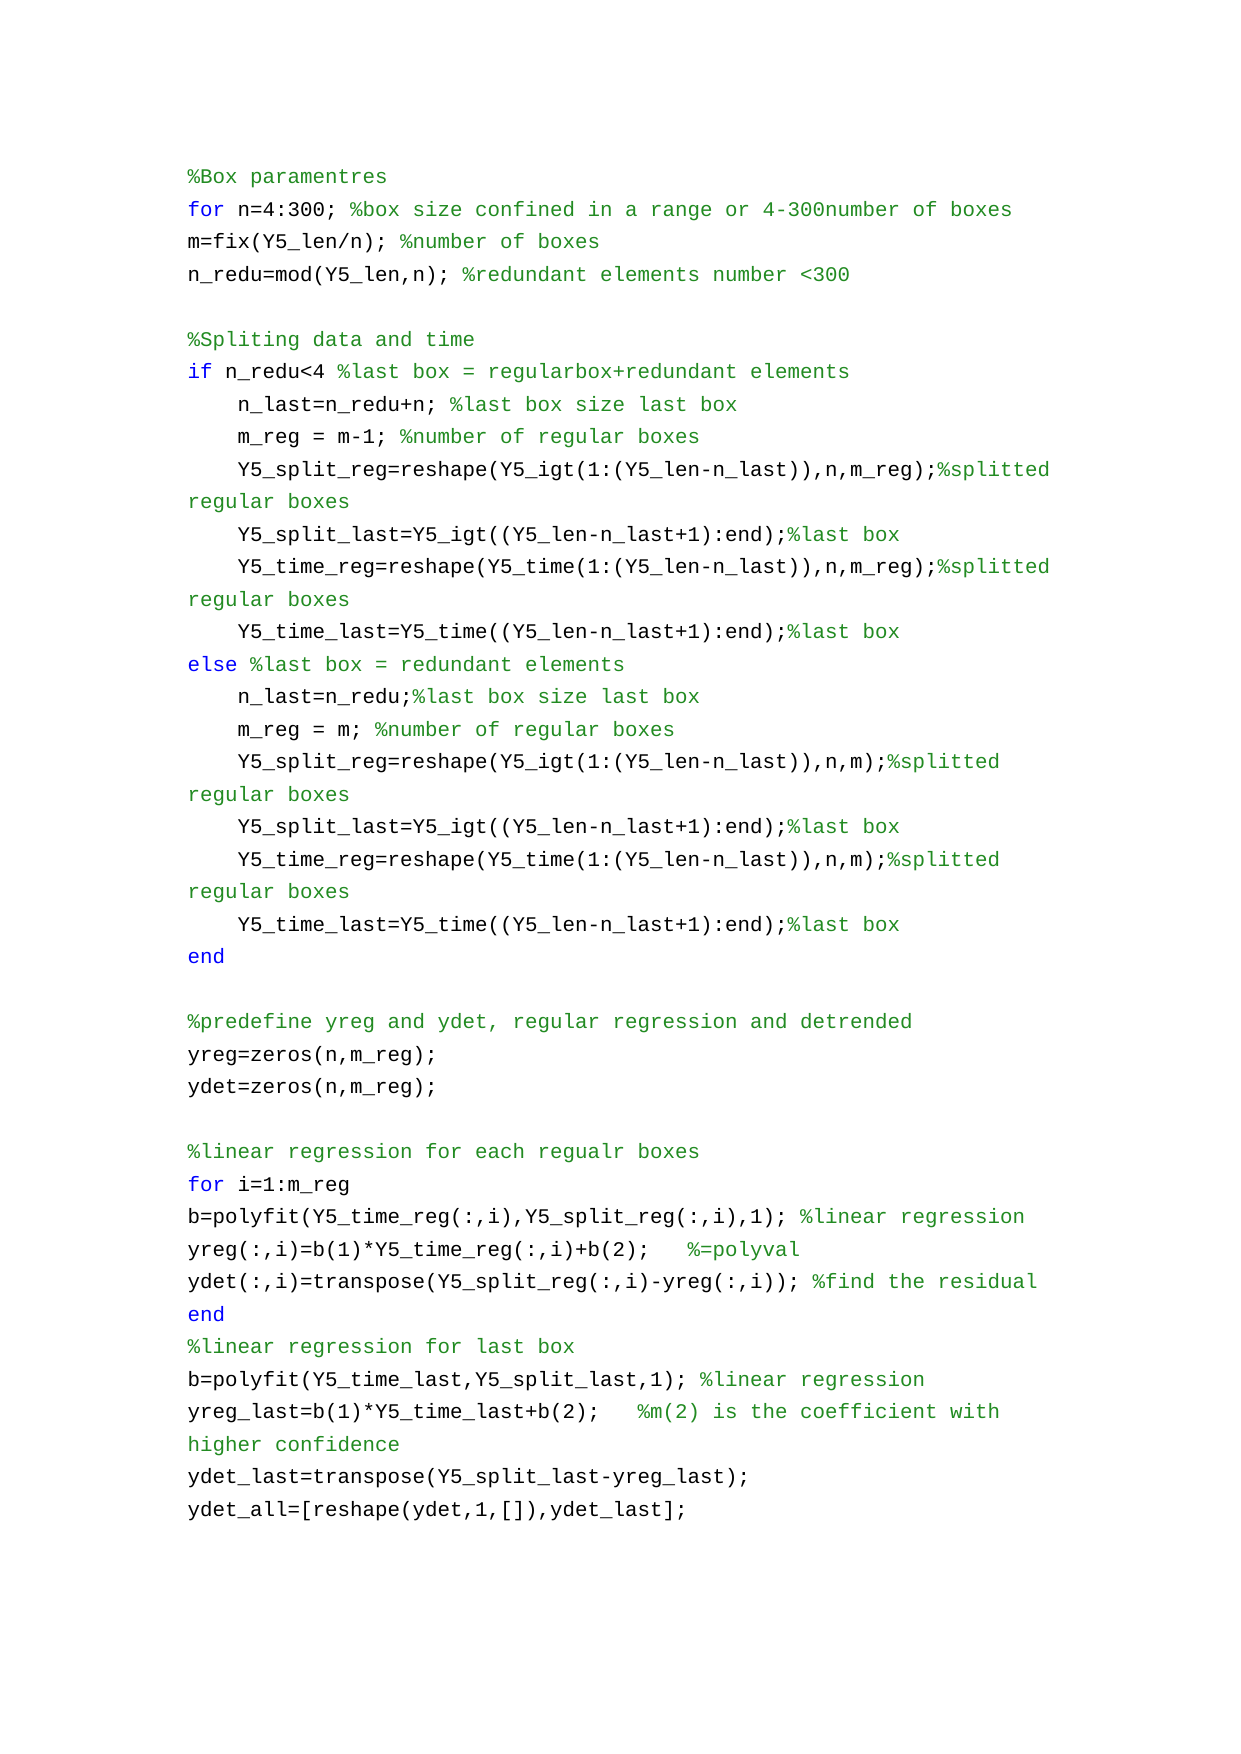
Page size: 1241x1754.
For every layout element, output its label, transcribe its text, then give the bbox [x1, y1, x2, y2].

text m=fix(Y5_len/n); %number of boxes [187, 227, 1053, 259]
text Y5_split_reg=reshape(Y5_igt(1:(Y5_len-n_last)),n,m);%splitted regular boxes [187, 747, 1053, 812]
text b=polyfit(Y5_time_last,Y5_split_last,1); %linear regression [187, 1364, 1053, 1397]
text yreg_last=b(1)*Y5_time_last+b(2); %m(2) is the coefficient with higher confidence [187, 1397, 1053, 1462]
text yreg=zeros(n,m_reg); [187, 1039, 1053, 1072]
text for n=4:300; %box size confined in a range or 4-300number of boxes [187, 194, 1053, 227]
text else %last box = redundant elements [187, 649, 1053, 682]
text Y5_time_reg=reshape(Y5_time(1:(Y5_len-n_last)),n,m_reg);%splitted regular boxes [187, 552, 1053, 617]
text %linear regression for each regualr boxes [187, 1137, 1053, 1169]
text Y5_split_reg=reshape(Y5_igt(1:(Y5_len-n_last)),n,m_reg);%splitted regular boxes [187, 454, 1053, 519]
text ydet_last=transpose(Y5_split_last-yreg_last); [187, 1462, 1053, 1494]
text end [187, 1299, 1053, 1332]
text Y5_split_last=Y5_igt((Y5_len-n_last+1):end);%last box [187, 519, 1053, 552]
text %Spliting data and time [187, 324, 1053, 357]
text for i=1:m_reg [187, 1169, 1053, 1202]
text end [187, 942, 1053, 974]
text m_reg = m-1; %number of regular boxes [187, 422, 1053, 454]
text n_redu=mod(Y5_len,n); %redundant elements number <300 [187, 259, 1053, 292]
text ydet_all=[reshape(ydet,1,[]),ydet_last]; [187, 1494, 1053, 1527]
text ydet=zeros(n,m_reg); [187, 1072, 1053, 1104]
text %Box paramentres [187, 162, 1053, 194]
text ydet(:,i)=transpose(Y5_split_reg(:,i)-yreg(:,i)); %find the residual [187, 1267, 1053, 1299]
text %linear regression for last box [187, 1332, 1053, 1364]
text yreg(:,i)=b(1)*Y5_time_reg(:,i)+b(2); %=polyval [187, 1234, 1053, 1267]
text if n_redu<4 %last box = regularbox+redundant elements [187, 357, 1053, 389]
text %predefine yreg and ydet, regular regression and detrended [187, 1007, 1053, 1039]
text n_last=n_redu+n; %last box size last box [187, 389, 1053, 422]
text Y5_time_reg=reshape(Y5_time(1:(Y5_len-n_last)),n,m);%splitted regular boxes [187, 844, 1053, 909]
text m_reg = m; %number of regular boxes [187, 714, 1053, 747]
text b=polyfit(Y5_time_reg(:,i),Y5_split_reg(:,i),1); %linear regression [187, 1202, 1053, 1234]
text Y5_split_last=Y5_igt((Y5_len-n_last+1):end);%last box [187, 812, 1053, 844]
text Y5_time_last=Y5_time((Y5_len-n_last+1):end);%last box [187, 909, 1053, 942]
text n_last=n_redu;%last box size last box [187, 682, 1053, 714]
text Y5_time_last=Y5_time((Y5_len-n_last+1):end);%last box [187, 617, 1053, 649]
